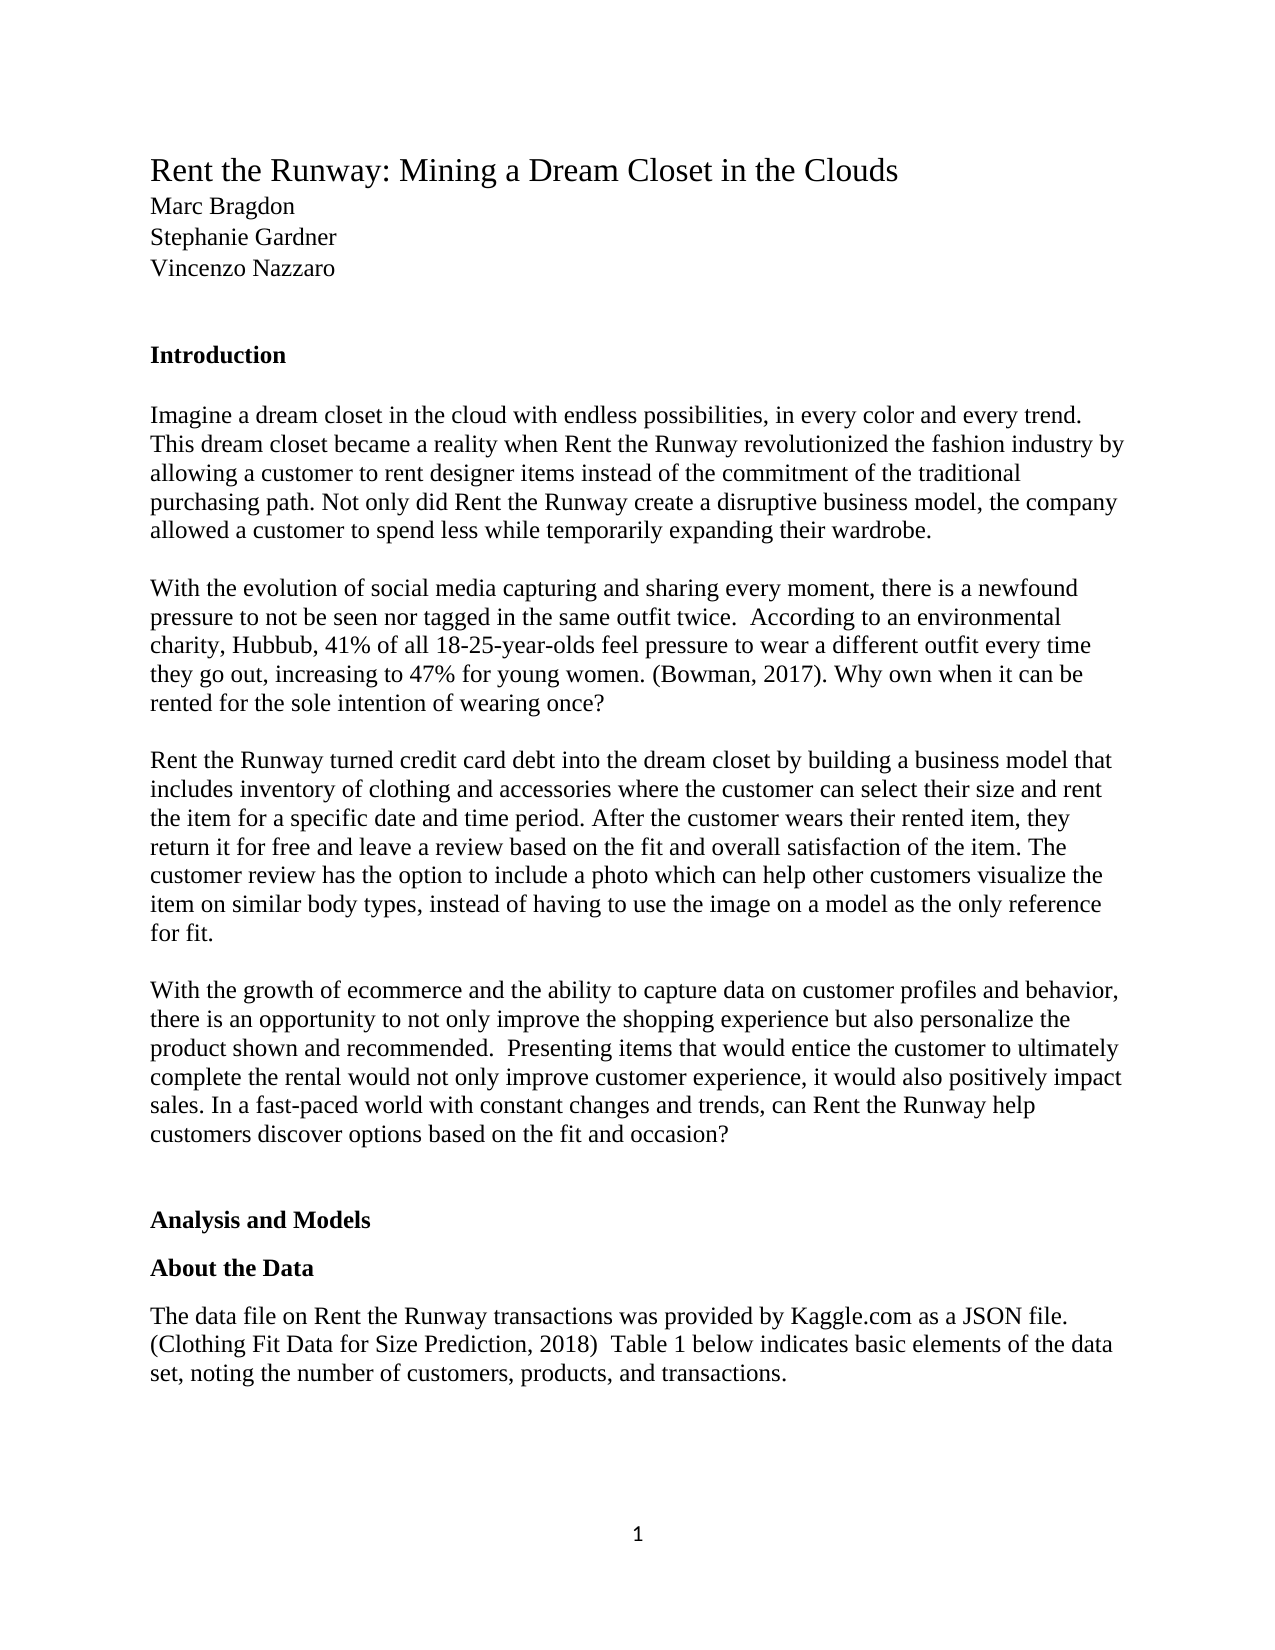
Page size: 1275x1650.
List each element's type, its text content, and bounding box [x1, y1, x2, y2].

text With the growth of ecommerce and the ability to capture data on customer profiles and behavior, there is an opportunity to not only improve the shopping experience but also personalize the product shown and recommended. Presenting items that would entice the customer to ultimately complete the rental would not only improve customer experience, it would also positively impact sales. In a fast-paced world with constant changes and trends, can Rent the Runway help customers discover options based on the fit and occasion? [150, 975, 1125, 1148]
text The data file on Rent the Runway transactions was provided by Kaggle.com as a JSON file. Table 1 below indicates basic elements of the data set, noting the number of customers, products, and transactions. [150, 1301, 1125, 1387]
text Stephanie Gardner [150, 222, 1125, 251]
text About the Data [150, 1253, 1125, 1282]
text Imagine a dream closet in the cloud with endless possibilities, in every color and every trend. This dream closet became a reality when Rent the Runway revolutionized the fashion industry by allowing a customer to rent designer items instead of the commitment of the traditional purchasing path. Not only did Rent the Runway create a disruptive business model, the company allowed a customer to spend less while temporarily expanding their wardrobe. [150, 400, 1125, 544]
text Analysis and Models [150, 1205, 1125, 1234]
text With the evolution of social media capturing and sharing every moment, there is a newfound pressure to not be seen nor tagged in the same outfit twice. According to an environmental charity, Hubbub, 41% of all 18-25-year-olds feel pressure to wear a different outfit every time they go out, increasing to 47% for young women. . Why own when it can be rented for the sole intention of wearing once? [150, 573, 1125, 717]
text Marc Bragdon [150, 191, 1125, 220]
text Vincenzo Nazzaro [150, 253, 1125, 282]
text Rent the Runway: Mining a Dream Closet in the Clouds [150, 150, 1125, 188]
text Rent the Runway turned credit card debt into the dream closet by building a business model that includes inventory of clothing and accessories where the customer can select their size and rent the item for a specific date and time period. After the customer wears their rented item, they return it for free and leave a review based on the fit and overall satisfaction of the item. The customer review has the option to include a photo which can help other customers visualize the item on similar body types, instead of having to use the image on a model as the only reference for fit. [150, 745, 1125, 947]
subtitle Introduction [150, 341, 1125, 369]
